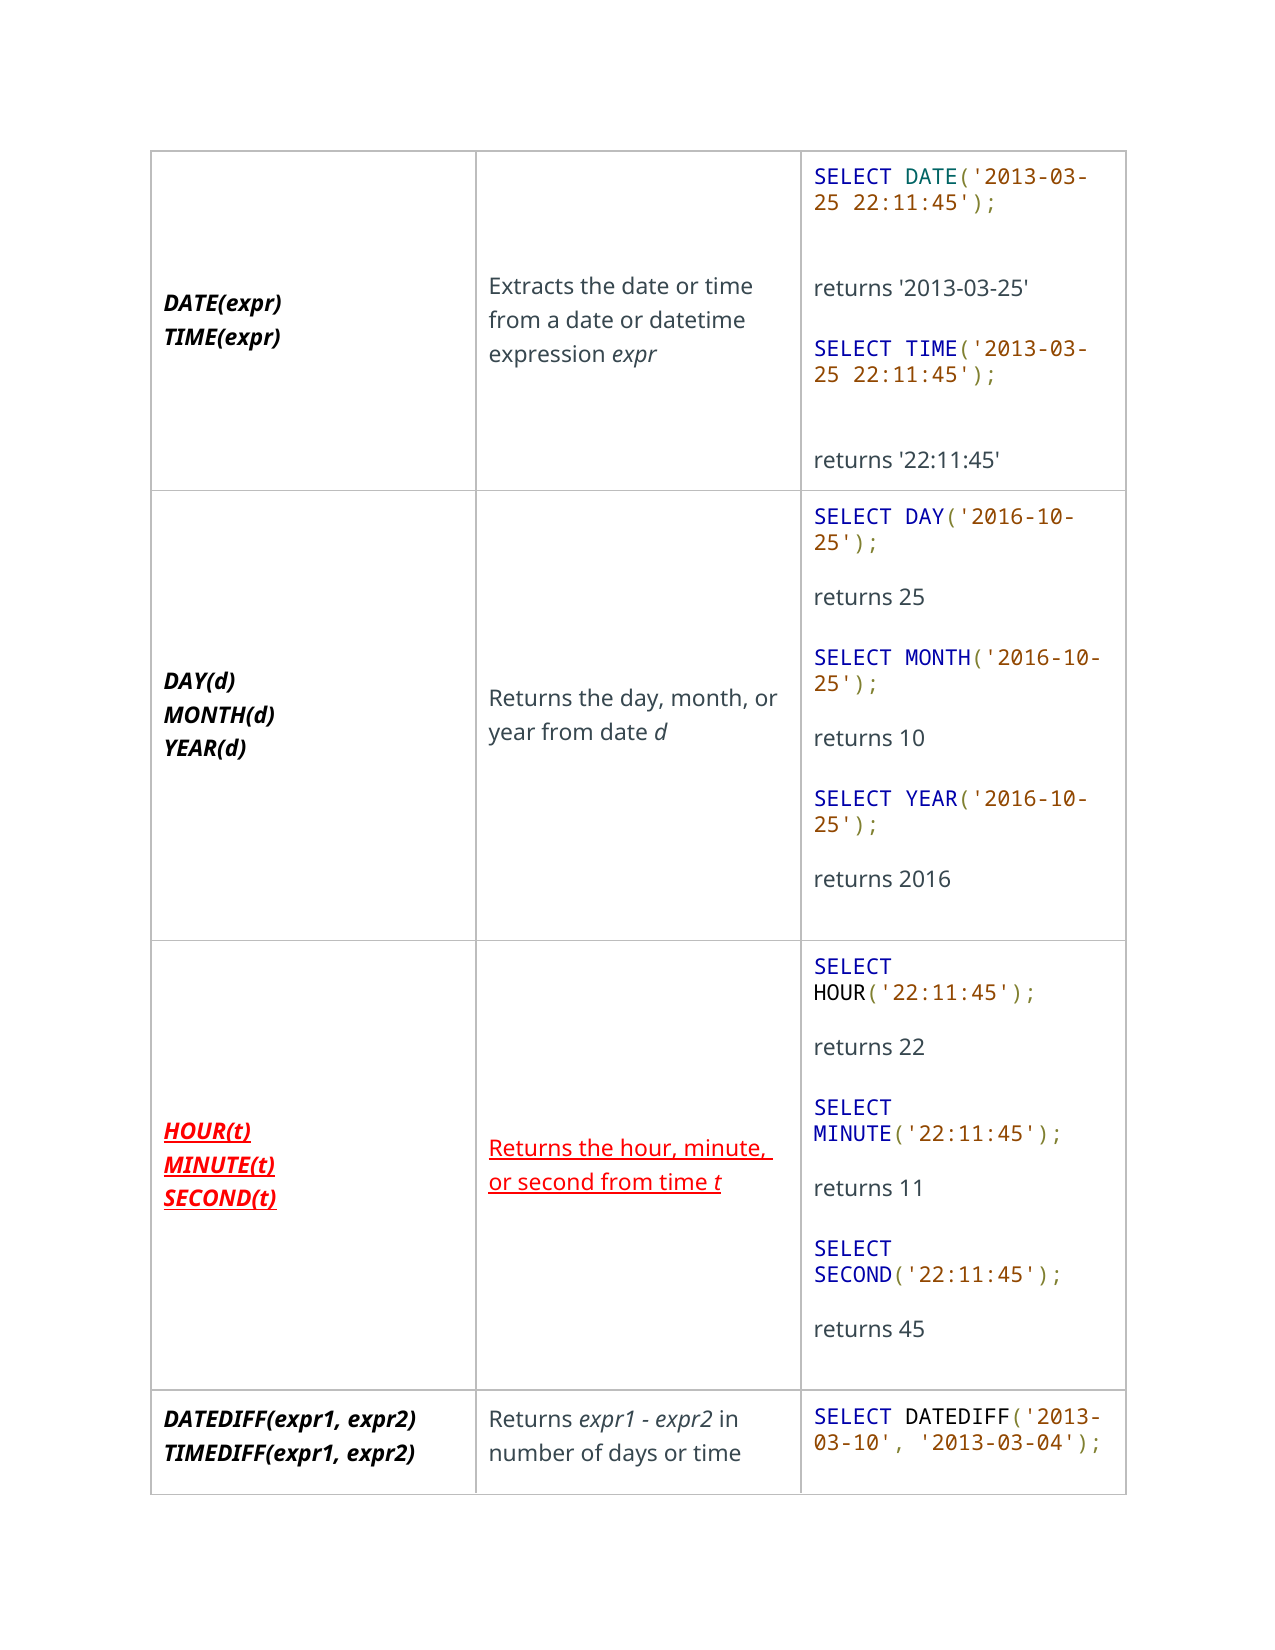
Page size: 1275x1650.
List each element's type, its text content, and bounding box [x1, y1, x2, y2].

table_cell SELECT DAY('2016-10-25'); returns 25 SELECT MONTH('2016-10-25'); returns 10 SELECT YEAR('2016-10-25'); returns 2016 [802, 491, 1125, 939]
table_cell SELECT HOUR('22:11:45'); returns 22 SELECT MINUTE('22:11:45'); returns 11 SELECT SECOND('22:11:45'); returns 45 [802, 941, 1125, 1389]
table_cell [152, 1391, 475, 1493]
table_cell Returns the day, month, or year from date d [477, 491, 800, 939]
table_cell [802, 1391, 1125, 1493]
table_cell Extracts the date or time from a date or datetime expression expr [477, 152, 800, 489]
table_cell Returns the hour, minute, or second from time t [477, 941, 800, 1389]
table_cell DATE(expr) TIME(expr) [152, 152, 475, 489]
table_cell DAY(d) MONTH(d) YEAR(d) [152, 491, 475, 939]
table_cell HOUR(t) MINUTE(t) SECOND(t) [152, 941, 475, 1389]
table_cell SELECT DATE('2013-03-25 22:11:45'); returns '2013-03-25' SELECT TIME('2013-03-25 22:11:45'); returns '22:11:45' [802, 152, 1125, 489]
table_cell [477, 1391, 800, 1493]
